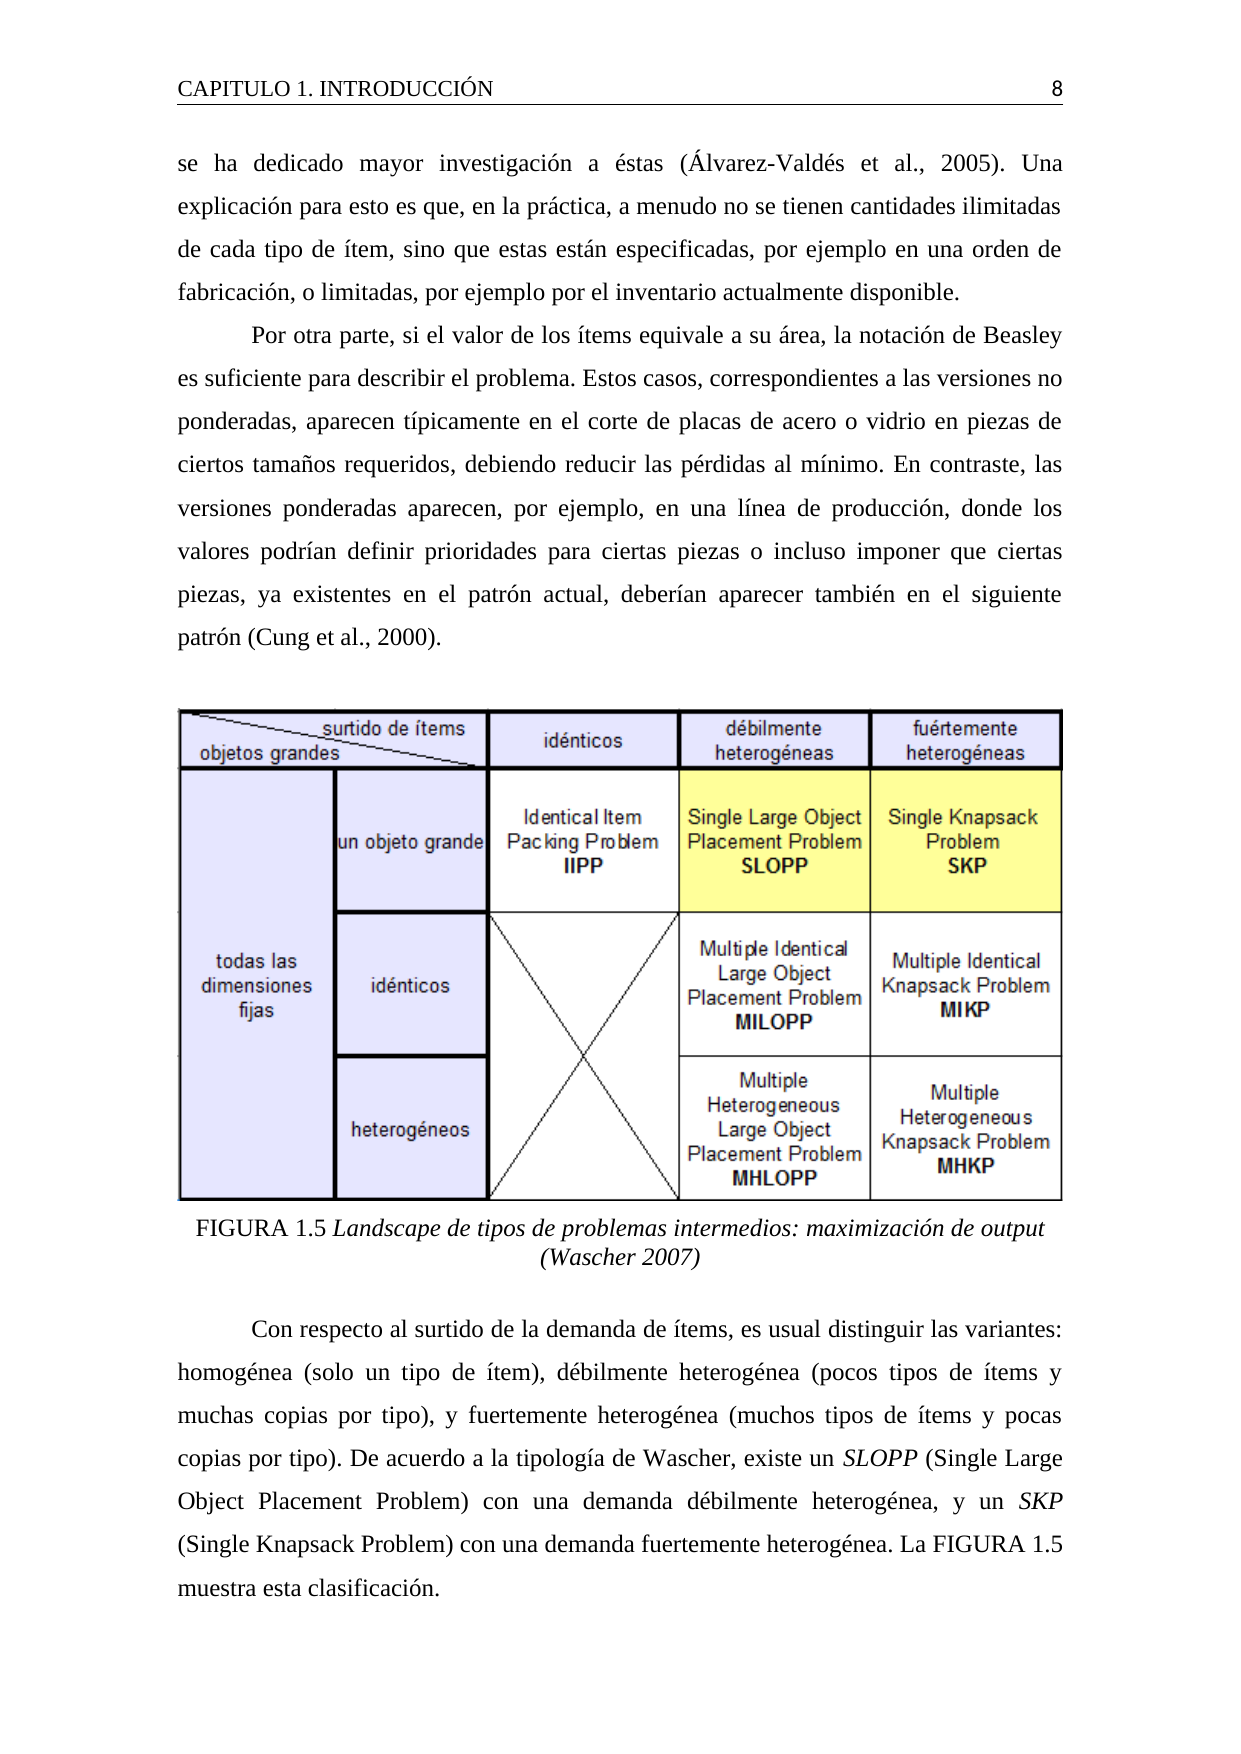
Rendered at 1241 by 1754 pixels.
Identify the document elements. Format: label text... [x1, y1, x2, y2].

text Con respecto al surtido de la demanda de ítems, es usual distinguir las variantes: homogénea (solo un tipo de ítem), débilmente heterogénea (pocos tipos de ítems y muchas copias por tipo), y fuertemente heterogénea (muchos tipos de ítems y pocas copias por tipo). De acuerdo a la tipología de Wascher, existe un SLOPP (Single Large Object Placement Problem) con una demanda débilmente heterogénea, y un SKP (Single Knapsack Problem) con una demanda fuertemente heterogénea. La FIGURA 1.5 muestra esta clasificación. [177, 1314, 1063, 1601]
text Por otra parte, si el valor de los ítems equivale a su área, la notación de Beasley es suficiente para describir el problema. Estos casos, correspondientes a las versiones no ponderadas, aparecen típicamente en el corte de placas de acero o vidrio en piezas de ciertos tamaños requeridos, debiendo reducir las pérdidas al mínimo. En contraste, las versiones ponderadas aparecen, por ejemplo, en una línea de producción, donde los valores podrían definir prioridades para ciertas piezas o incluso imponer que ciertas piezas, ya existentes en el patrón actual, deberían aparecer también en el siguiente patrón (Cung et al., 2000). [177, 320, 1063, 651]
text FIGURA 1.5 Landscape de tipos de problemas intermedios: maximización de output (Wascher 2007) [177, 1213, 1063, 1271]
picture [177, 708, 1063, 1201]
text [177, 148, 1063, 306]
